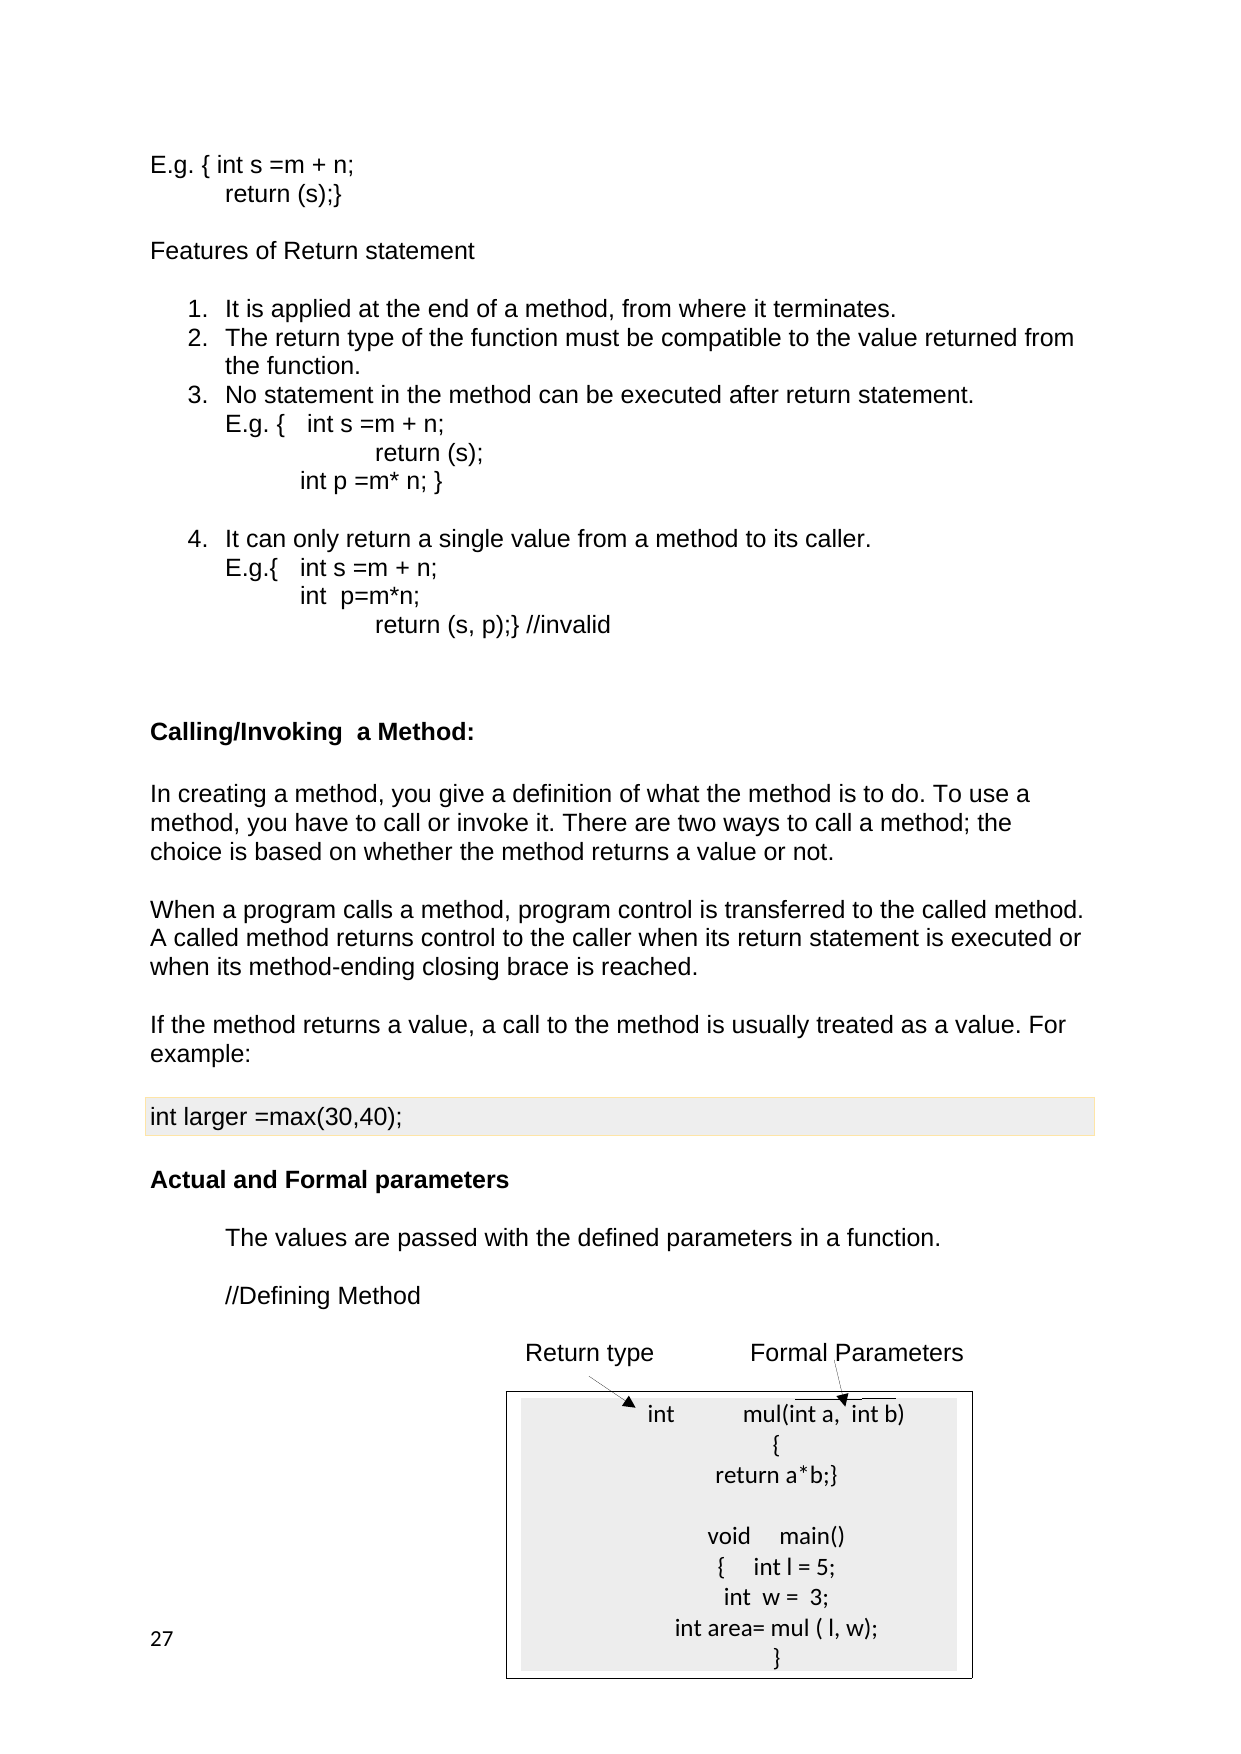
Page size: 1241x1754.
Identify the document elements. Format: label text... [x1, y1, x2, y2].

list The return type of the function must be compatible to the value returned from the function. [187, 322, 1090, 380]
text If the method returns a value, a call to the method is usually treated as a value. For example: [150, 1010, 1090, 1068]
text Actual and Formal parameters [150, 1165, 1090, 1194]
text When a program calls a method, program control is transferred to the called method. A called method returns control to the caller when its return statement is executed or when its method-ending closing brace is reached. [150, 895, 1090, 981]
text Return type Formal Parameters [150, 1338, 1090, 1367]
text E.g. { int s =m + n; [150, 150, 1090, 179]
text Features of Return statement [150, 236, 1090, 265]
text return (s); [150, 437, 1090, 466]
text //Defining Method [150, 1281, 1090, 1310]
text return (s);} [150, 179, 1090, 207]
text int p =m* n; } [225, 466, 1090, 495]
text E.g.{ int s =m + n; [225, 552, 1090, 581]
text E.g. { int s =m + n; [150, 409, 1090, 437]
subtitle Calling/Invoking a Method: [150, 717, 1090, 746]
text int p=m*n; [225, 581, 1090, 610]
text int larger =max(30,40); [146, 1098, 1094, 1135]
list It can only return a single value from a method to its caller. [187, 524, 1090, 552]
list It is applied at the end of a method, from where it terminates. [187, 294, 1090, 322]
text In creating a method, you give a definition of what the method is to do. To use a method, you have to call or invoke it. There are two ways to call a method; the choice is based on whether the method returns a value or not. [150, 779, 1090, 866]
text return (s, p);} //invalid [300, 610, 1090, 639]
text The values are passed with the defined parameters in a function. [150, 1223, 1090, 1252]
list No statement in the method can be executed after return statement. [187, 380, 1090, 409]
